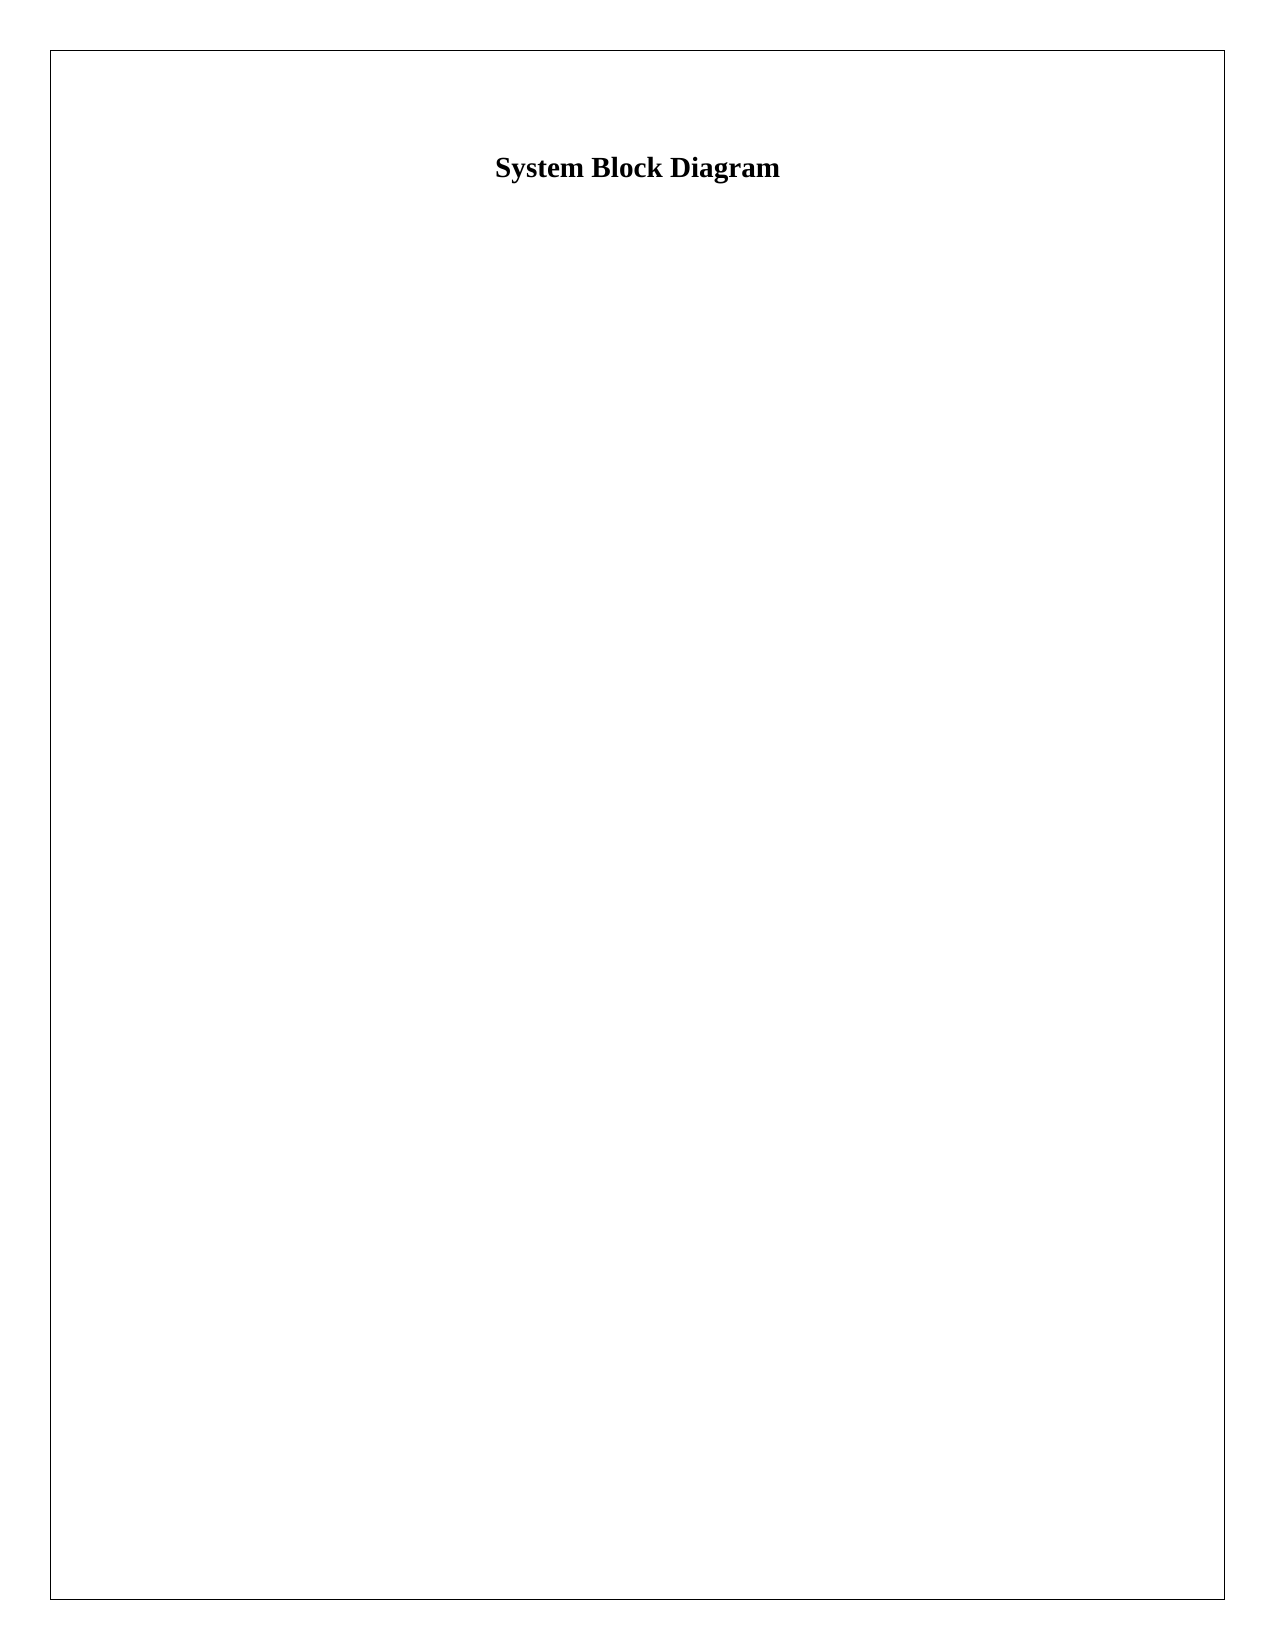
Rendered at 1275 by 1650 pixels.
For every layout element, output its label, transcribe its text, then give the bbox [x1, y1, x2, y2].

text System Block Diagram [150, 150, 1125, 183]
